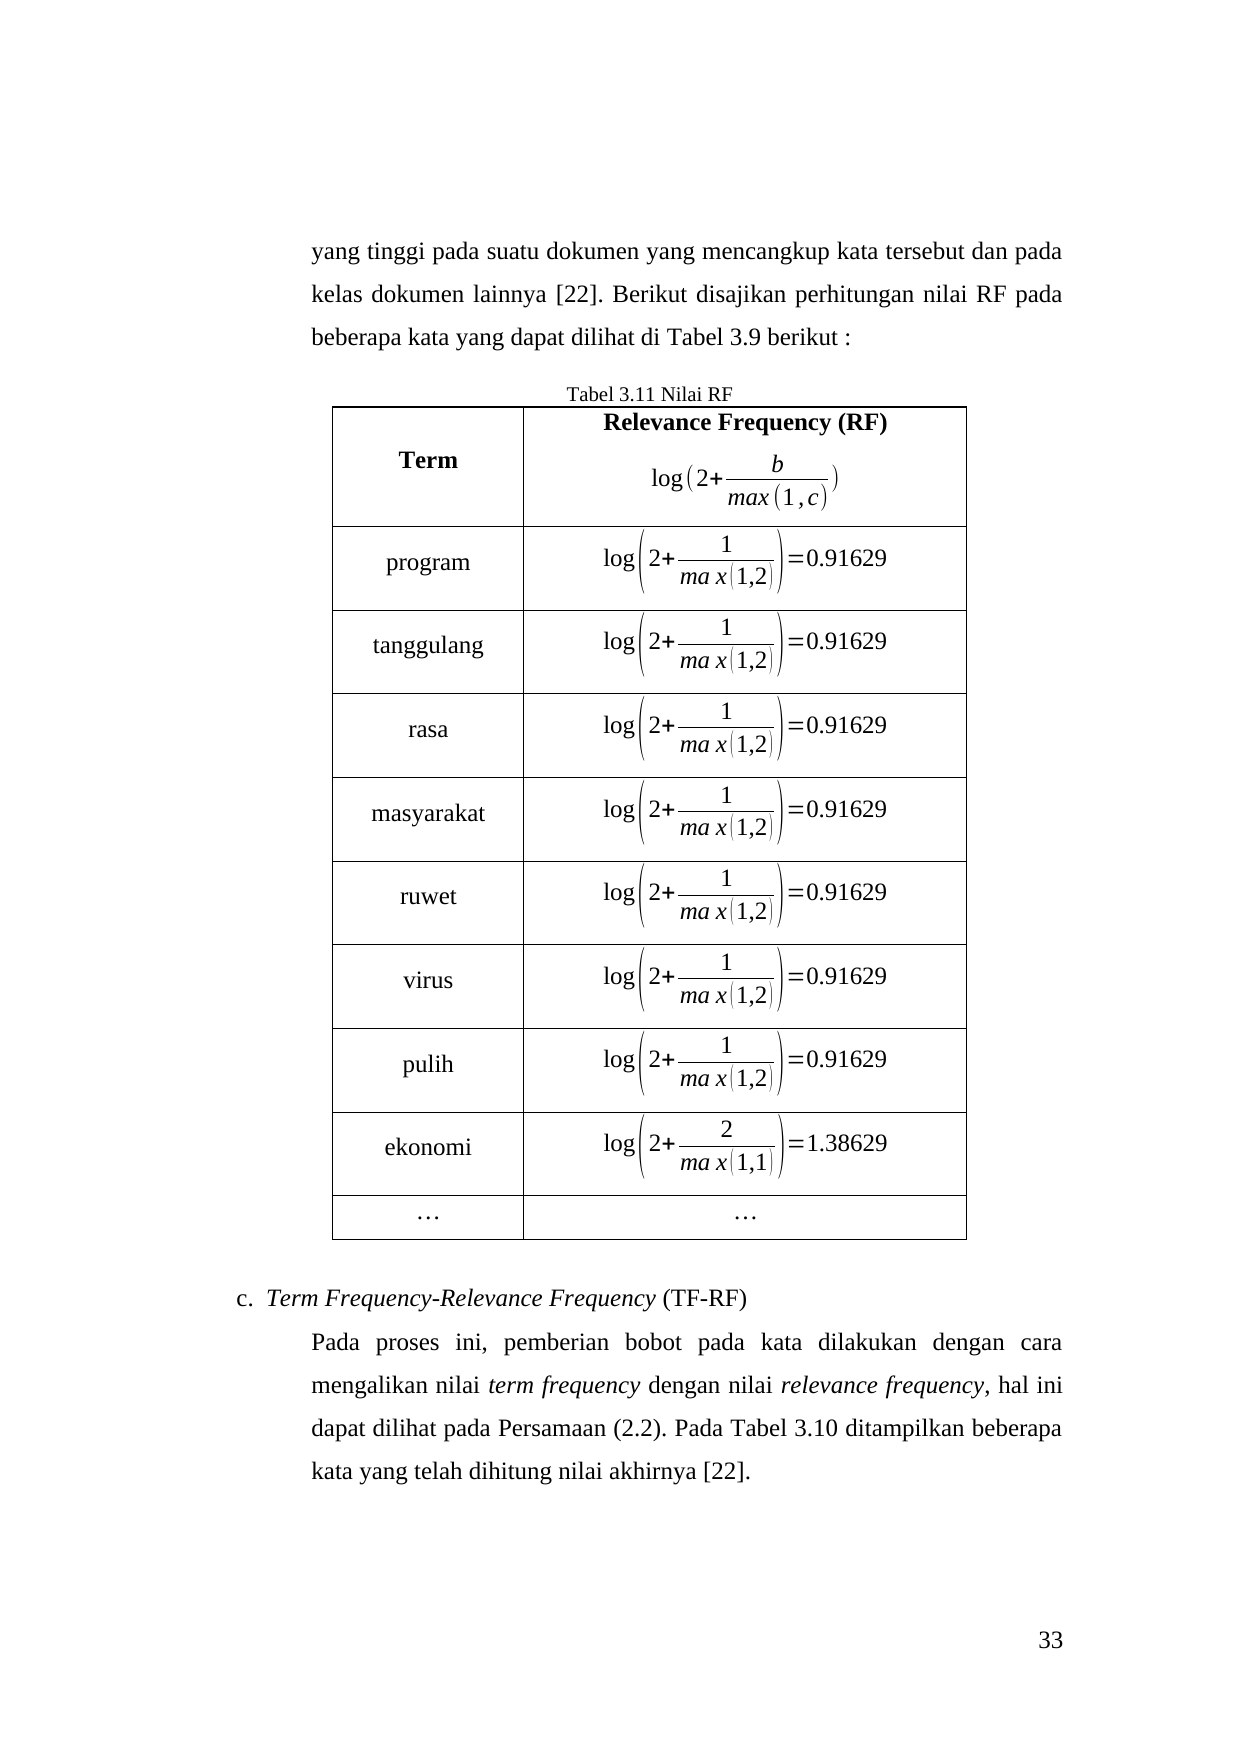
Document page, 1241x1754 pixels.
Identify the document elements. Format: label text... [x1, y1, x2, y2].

table_cell virus [333, 945, 523, 1028]
table_cell [524, 611, 966, 693]
table_cell … [524, 1196, 966, 1239]
table_cell [524, 527, 966, 610]
table_cell [524, 945, 966, 1028]
table_cell ruwet [333, 862, 523, 944]
table_cell [524, 694, 966, 777]
table_cell rasa [333, 694, 523, 777]
table_cell program [333, 527, 523, 610]
table_cell pulih [333, 1029, 523, 1112]
text Pada proses ini, pemberian bobot pada kata dilakukan dengan cara mengalikan nilai term frequency dengan nilai relevance frequency, hal ini dapat dilihat pada Persamaan (2.2). Pada Tabel 3.10 ditampilkan beberapa kata yang telah dihitung nilai akhirnya . [311, 1327, 1063, 1485]
table_header Term [333, 408, 523, 526]
table_header Relevance Frequency (RF) [524, 408, 966, 526]
table_cell tanggulang [333, 611, 523, 693]
table_cell [524, 778, 966, 861]
table_cell masyarakat [333, 778, 523, 861]
table_cell ekonomi [333, 1113, 523, 1195]
list Term Frequency-Relevance Frequency (TF-RF) [236, 1283, 1063, 1312]
table_cell … [333, 1196, 523, 1239]
table_cell [524, 1029, 966, 1112]
table_cell [524, 1113, 966, 1195]
table_cell [524, 862, 966, 944]
